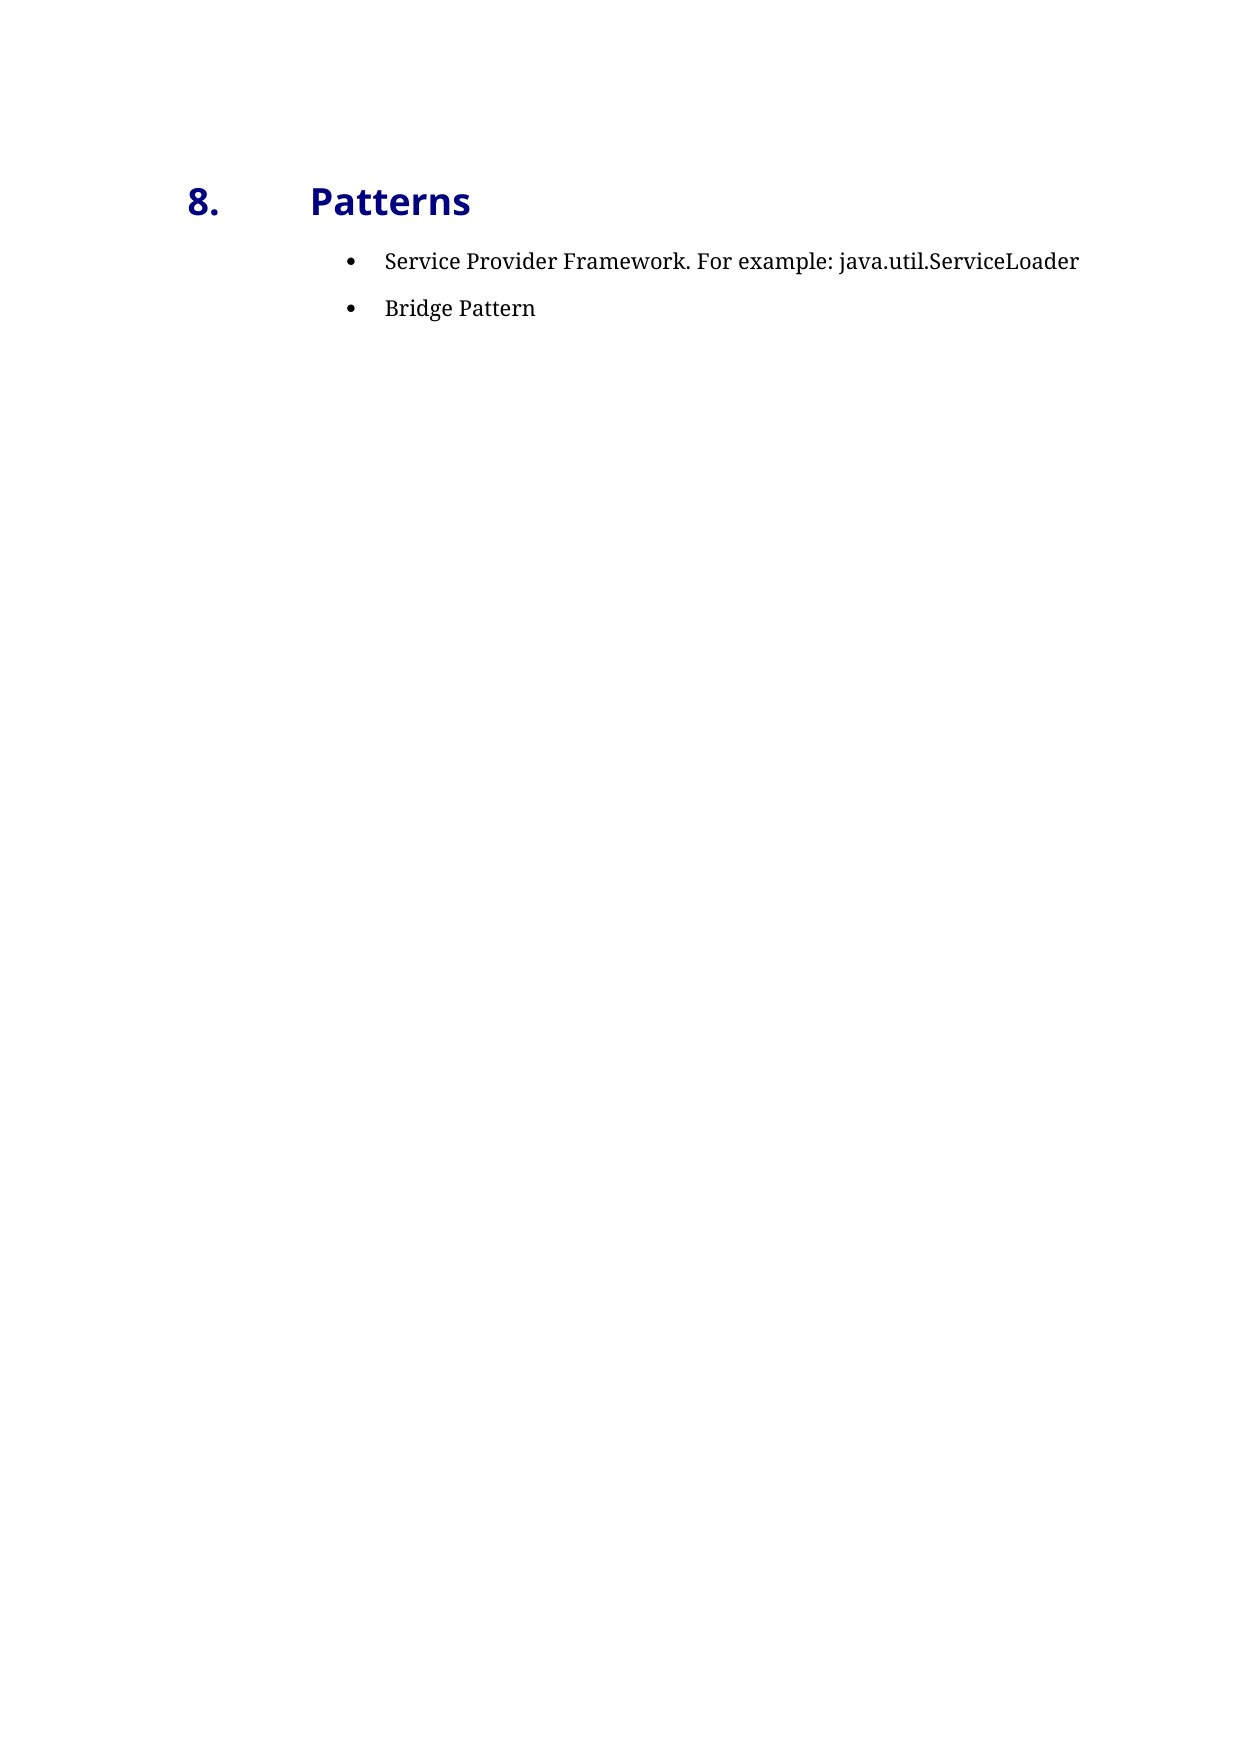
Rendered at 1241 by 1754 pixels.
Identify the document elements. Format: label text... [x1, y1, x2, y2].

list Service Provider Framework. For example: java.util.ServiceLoader [347, 246, 1090, 276]
list Bridge Pattern [347, 293, 1090, 323]
subtitle Patterns [187, 175, 1090, 226]
